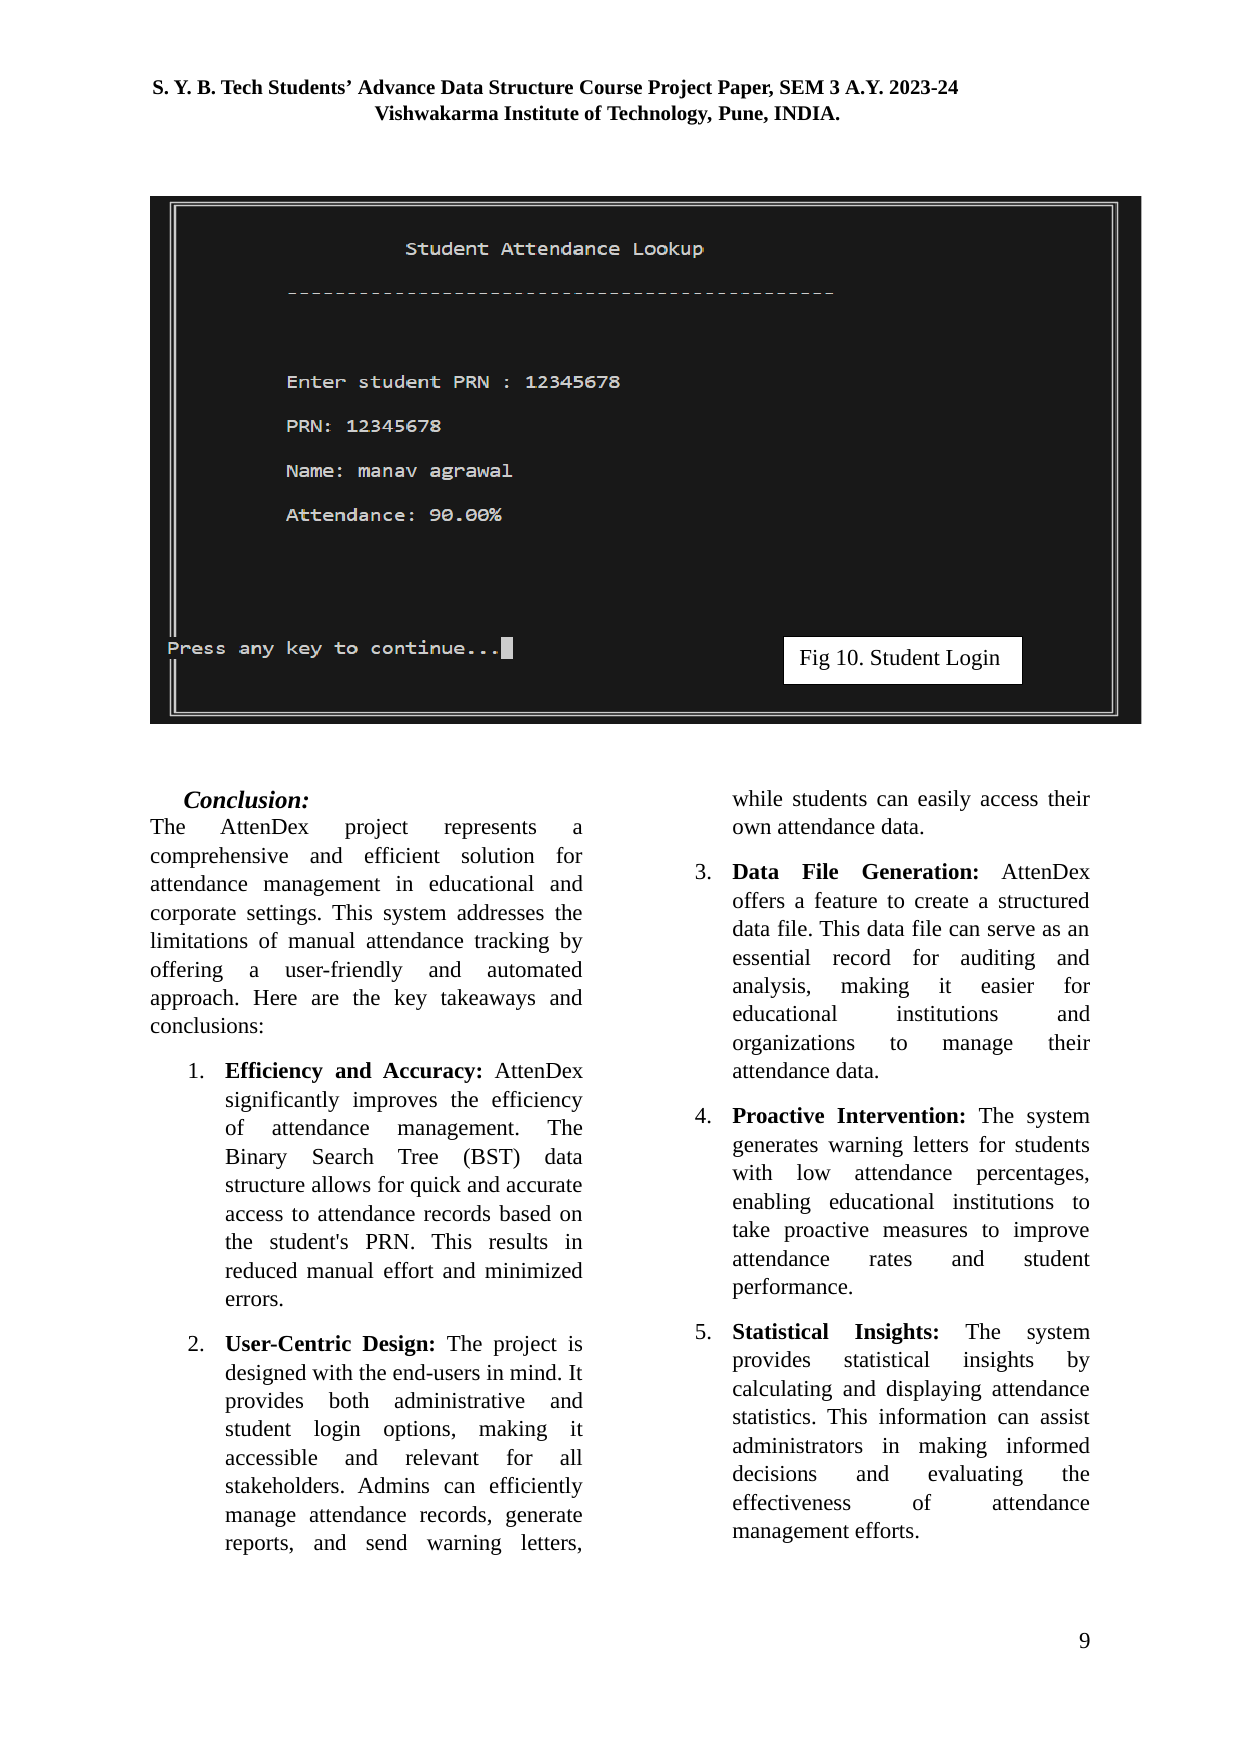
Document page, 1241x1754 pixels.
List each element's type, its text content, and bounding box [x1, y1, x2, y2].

text The AttenDex project represents a comprehensive and efficient solution for attendance management in educational and corporate settings. This system addresses the limitations of manual attendance tracking by offering a user-friendly and automated approach. Here are the key takeaways and conclusions: [150, 813, 583, 1039]
list Proactive Intervention: The system generates warning letters for students with low attendance percentages, enabling educational institutions to take proactive measures to improve attendance rates and student performance. [694, 1102, 1090, 1299]
list Efficiency and Accuracy: AttenDex significantly improves the efficiency of attendance management. The Binary Search Tree (BST) data structure allows for quick and accurate access to attendance records based on the student's PRN. This results in reduced manual effort and minimized errors. [187, 1058, 583, 1311]
list Data File Generation: AttenDex offers a feature to create a structured data file. This data file can serve as an essential record for auditing and analysis, making it easier for educational institutions and organizations to manage their attendance data. [694, 858, 1090, 1084]
picture [150, 196, 1142, 724]
list Statistical Insights: The system provides statistical insights by calculating and displaying attendance statistics. This information can assist administrators in making informed decisions and evaluating the effectiveness of attendance management efforts. [694, 1318, 1090, 1543]
list User-Centric Design: The project is designed with the end-users in mind. It provides both administrative and student login options, making it accessible and relevant for all stakeholders. Admins can efficiently manage attendance records, generate reports, and send warning letters, while students can easily access their own attendance data. [694, 785, 1090, 839]
list User-Centric Design: The project is designed with the end-users in mind. It provides both administrative and student login options, making it accessible and relevant for all stakeholders. Admins can efficiently manage attendance records, generate reports, and send warning letters, while students can easily access their own attendance data. [187, 1330, 583, 1556]
subtitle Conclusion: [183, 785, 583, 813]
